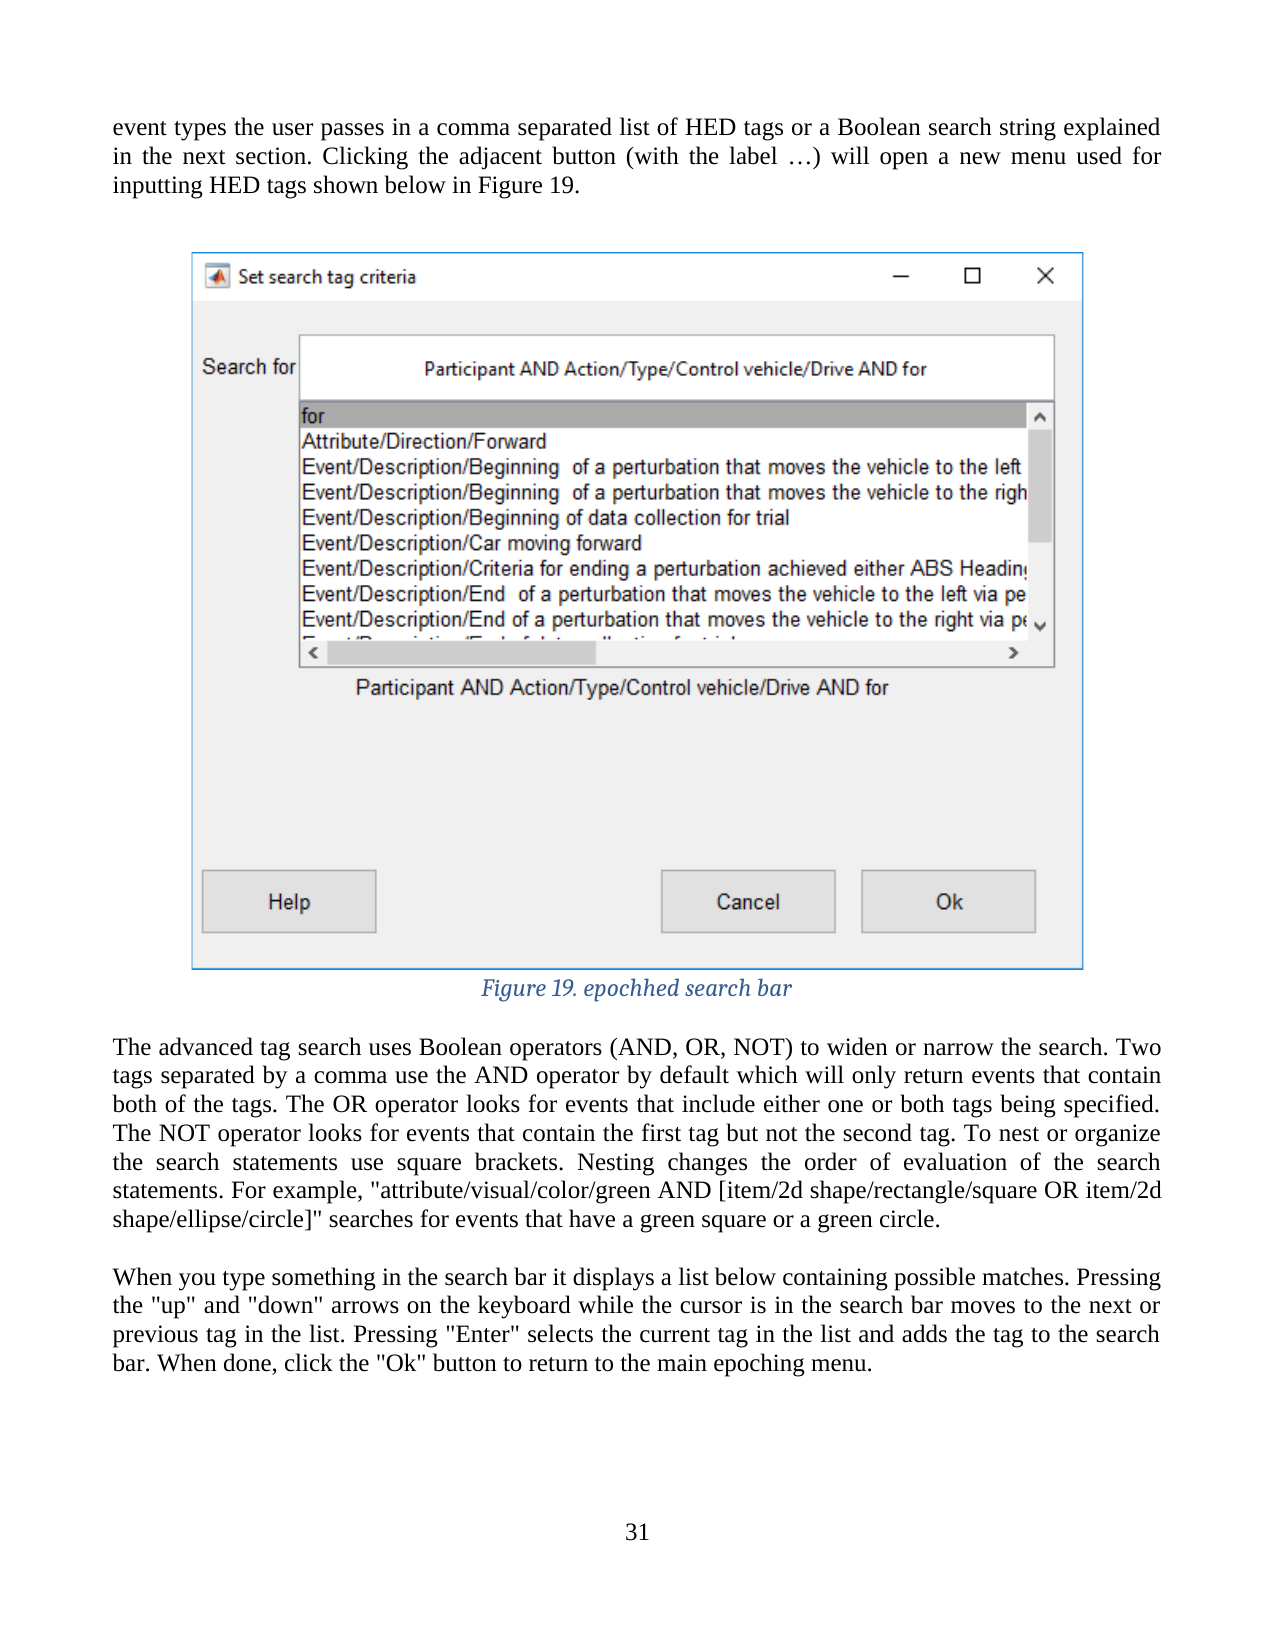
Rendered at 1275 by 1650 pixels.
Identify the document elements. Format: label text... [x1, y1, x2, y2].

picture [191, 252, 1084, 970]
text The advanced tag search uses Boolean operators (AND, OR, NOT) to widen or narrow the search. Two tags separated by a comma use the AND operator by default which will only return events that contain both of the tags. The OR operator looks for events that include either one or both tags being specified. The NOT operator looks for events that contain the first tag but not the second tag. To nest or organize the search statements use square brackets. Nesting changes the order of evaluation of the search statements. For example, "attribute/visual/color/green AND [item/2d shape/rectangle/square OR item/2d shape/ellipse/circle]" searches for events that have a green square or a green circle. [112, 1032, 1162, 1233]
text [112, 112, 1162, 199]
text When you type something in the search bar it displays a list below containing possible matches. Pressing the "up" and "down" arrows on the keyboard while the cursor is in the search bar moves to the next or previous tag in the list. Pressing "Enter" selects the current tag in the list and adds the tag to the search bar. When done, click the "Ok" button to return to the main epoching menu. [112, 1262, 1162, 1377]
subtitle Figure 19. epochhed search bar [112, 974, 1162, 1003]
